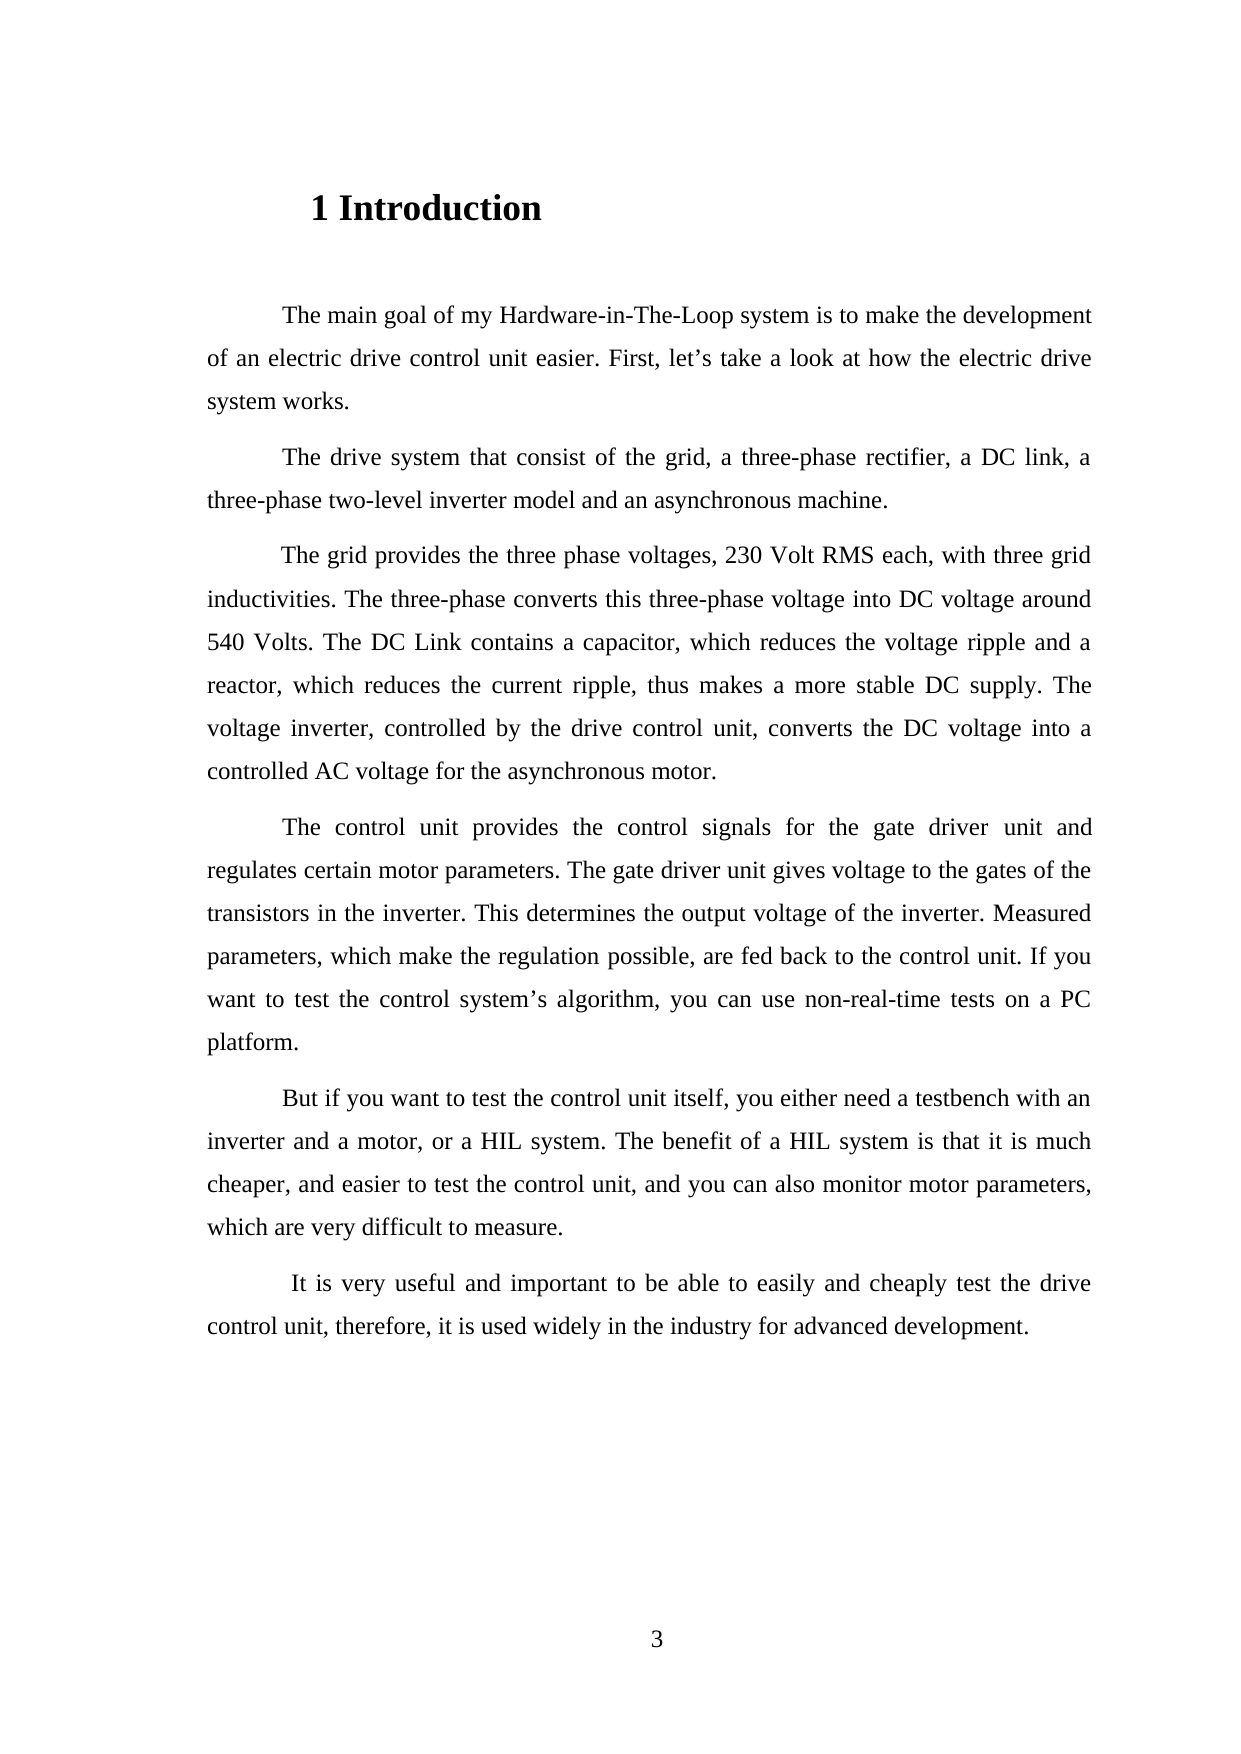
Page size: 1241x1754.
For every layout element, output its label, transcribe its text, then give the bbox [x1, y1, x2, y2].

subtitle Introduction [310, 185, 1092, 228]
text The control unit provides the control signals for the gate driver unit and regulates certain motor parameters. The gate driver unit gives voltage to the gates of the transistors in the inverter. This determines the output voltage of the inverter. Measured parameters, which make the regulation possible, are fed back to the control unit. If you want to test the control system’s algorithm, you can use non-real-time tests on a PC platform. [207, 812, 1092, 1056]
text But if you want to test the control unit itself, you either need a testbench with an inverter and a motor, or a HIL system. The benefit of a HIL system is that it is much cheaper, and easier to test the control unit, and you can also monitor motor parameters, which are very difficult to measure. [207, 1083, 1092, 1241]
text The drive system that consist of the grid, a three-phase rectifier, a DC link, a three-phase two-level inverter model and an asynchronous machine. [207, 442, 1092, 514]
text The grid provides the three phase voltages, 230 Volt RMS each, with three grid inductivities. The three-phase converts this three-phase voltage into DC voltage around 540 Volts. The DC Link contains a capacitor, which reduces the voltage ripple and a reactor, which reduces the current ripple, thus makes a more stable DC supply. The voltage inverter, controlled by the drive control unit, converts the DC voltage into a controlled AC voltage for the asynchronous motor. [207, 541, 1092, 785]
text It is very useful and important to be able to easily and cheaply test the drive control unit, therefore, it is used widely in the industry for advanced development. [207, 1268, 1092, 1340]
text The main goal of my Hardware-in-The-Loop system is to make the development of an electric drive control unit easier. First, let’s take a look at how the electric drive system works. [207, 300, 1092, 415]
